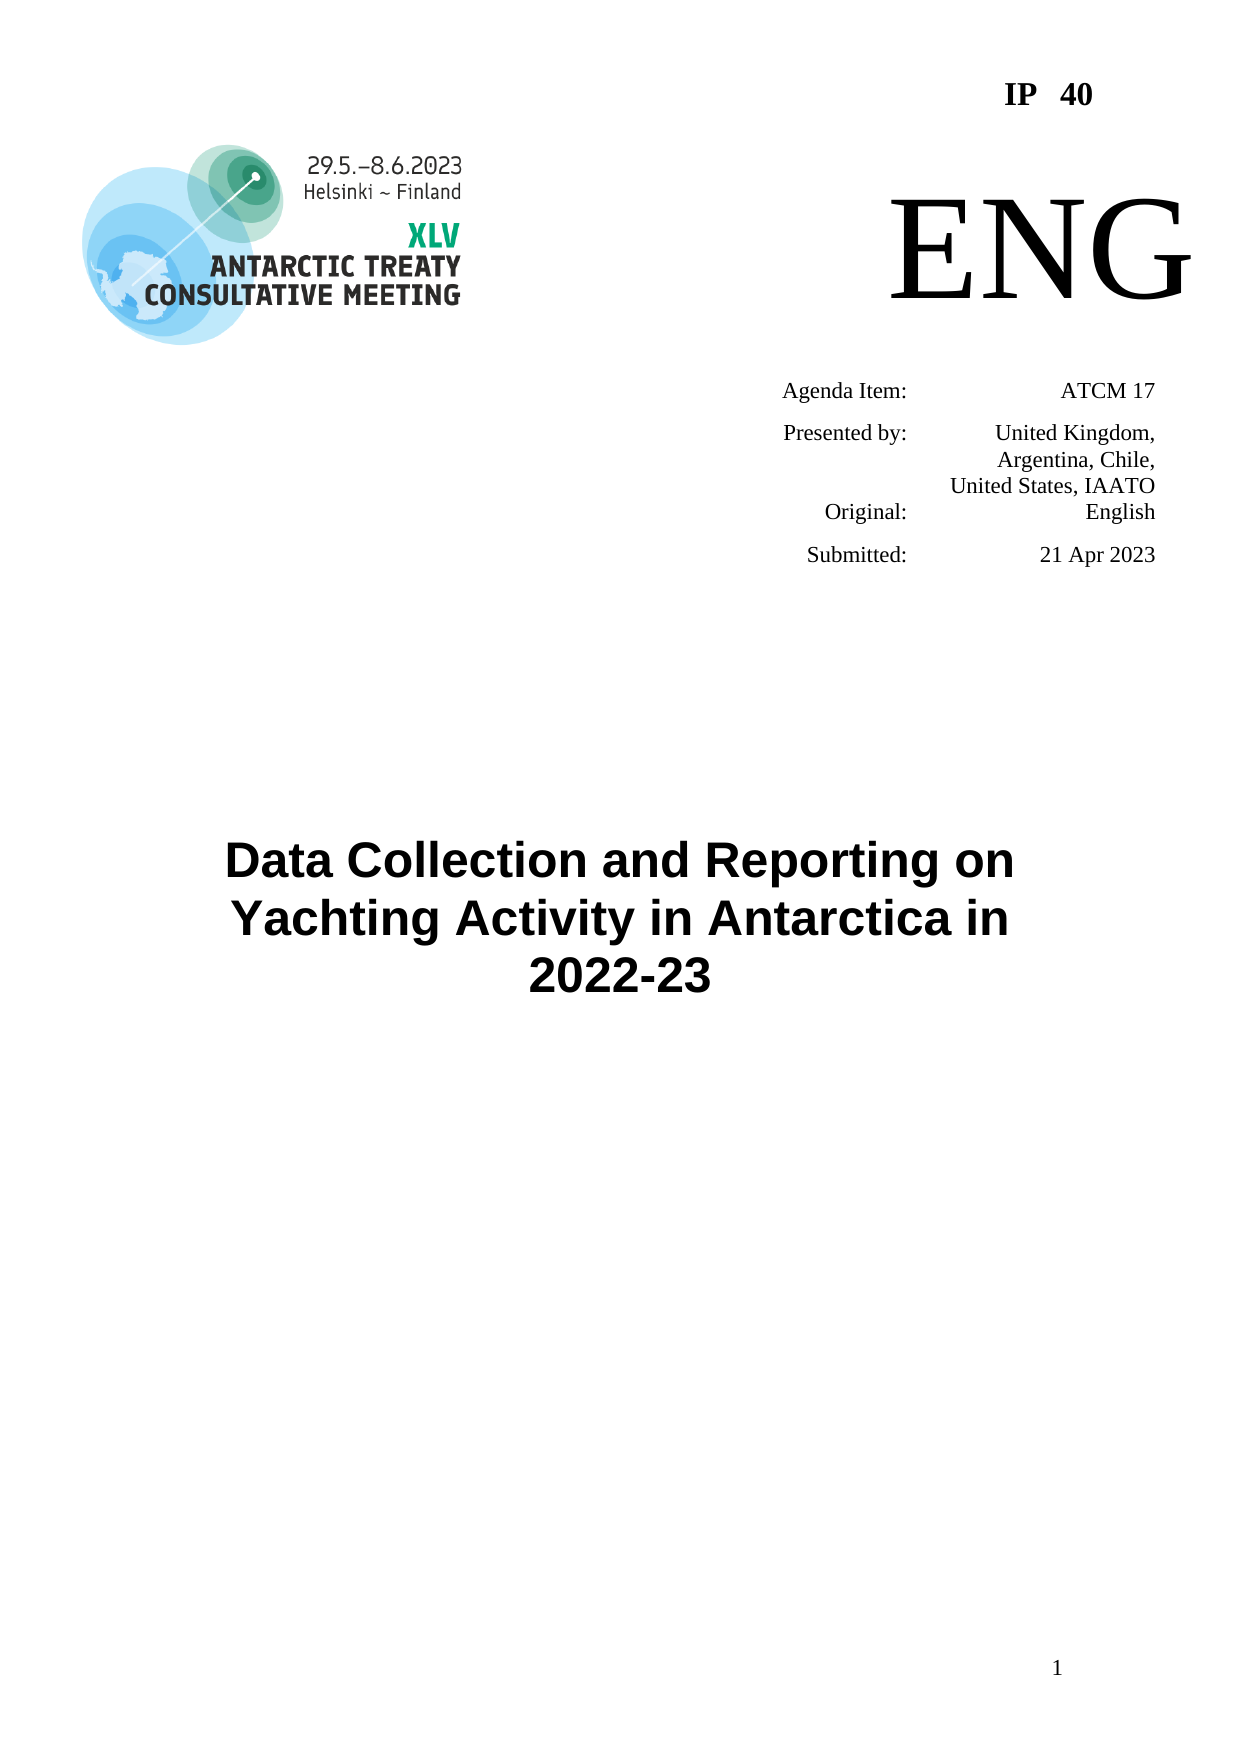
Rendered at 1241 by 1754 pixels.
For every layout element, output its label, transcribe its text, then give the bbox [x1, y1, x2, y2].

title Data Collection and Reporting on Yachting Activity in Antarctica in 2022-23 [177, 831, 1063, 1003]
picture [44, 112, 498, 377]
